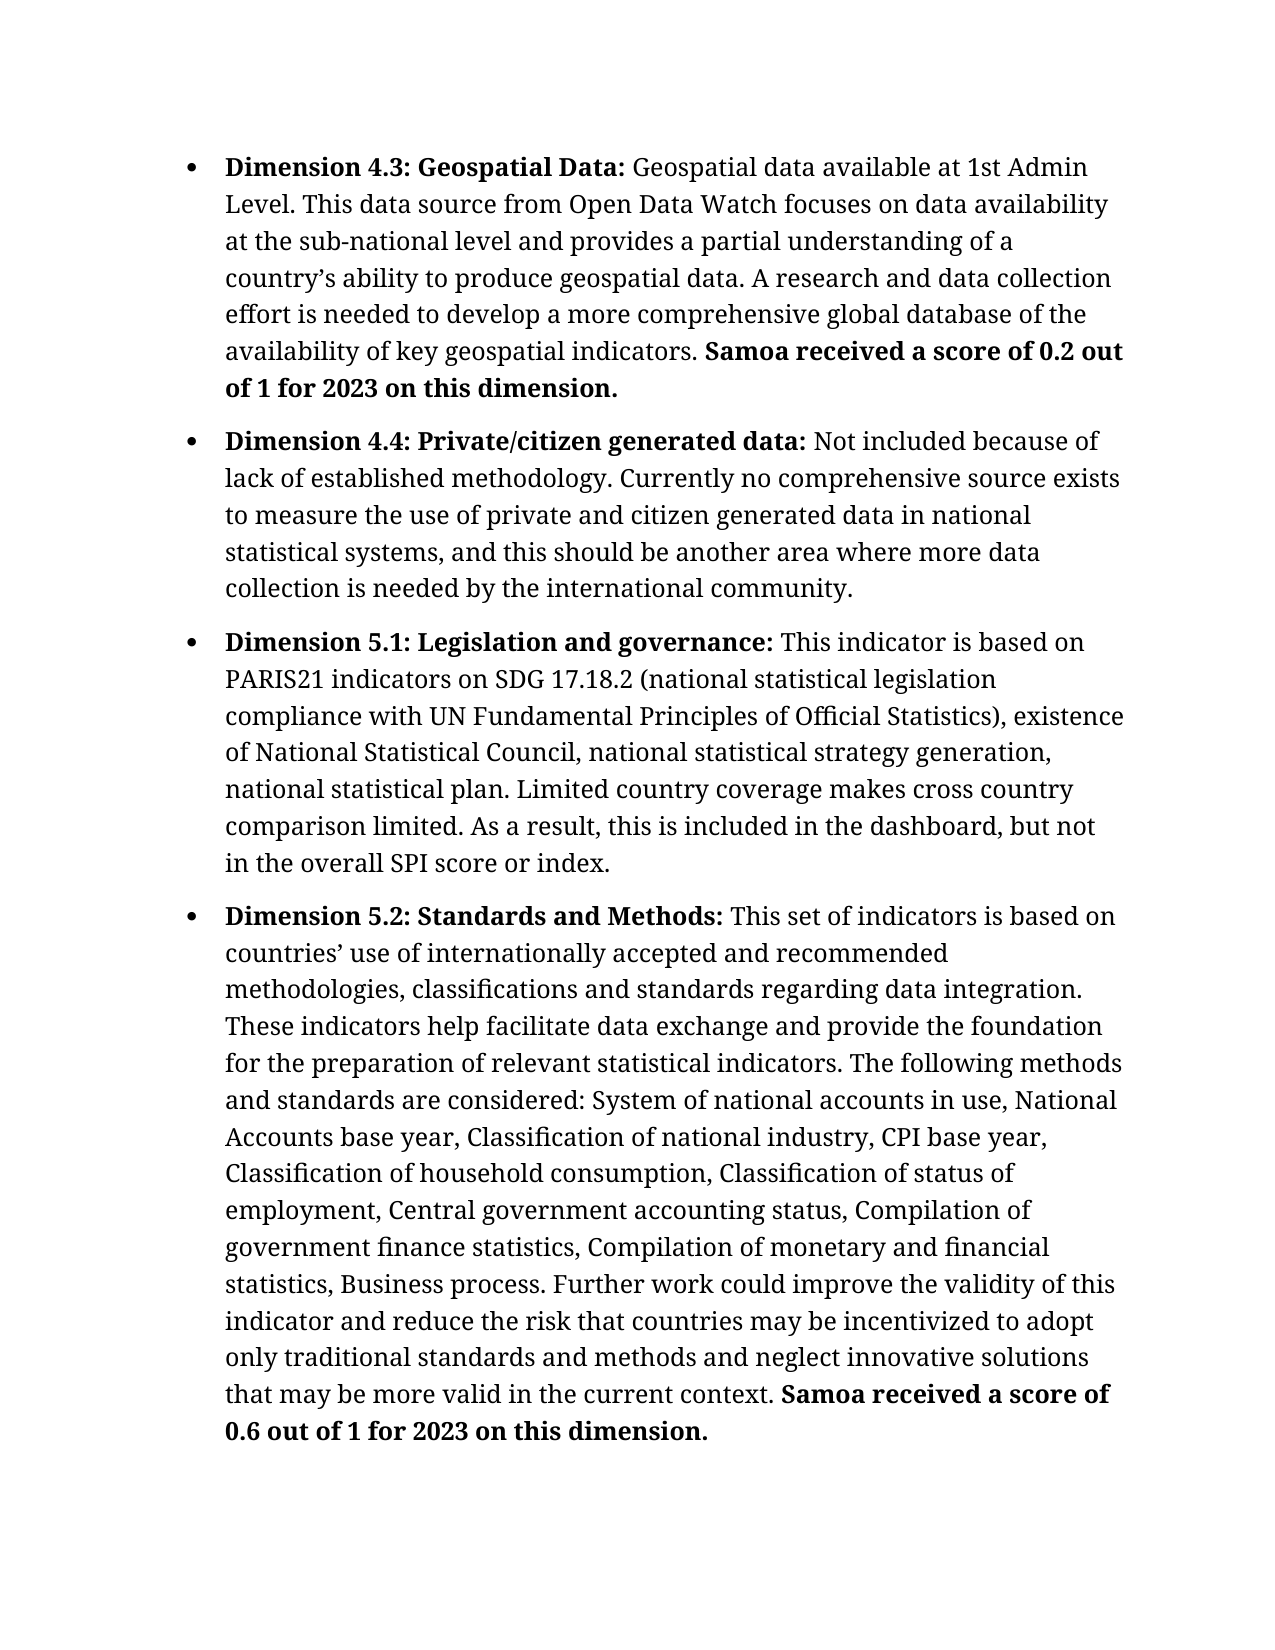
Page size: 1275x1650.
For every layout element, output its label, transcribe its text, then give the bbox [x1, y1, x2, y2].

list Dimension 4.3: Geospatial Data: Geospatial data available at 1st Admin Level. This data source from Open Data Watch focuses on data availability at the sub-national level and provides a partial understanding of a country’s ability to produce geospatial data. A research and data collection effort is needed to develop a more comprehensive global database of the availability of key geospatial indicators. Samoa received a score of 0.2 out of 1 for 2023 on this dimension. [187, 150, 1125, 405]
list Dimension 5.2: Standards and Methods: This set of indicators is based on countries’ use of internationally accepted and recommended methodologies, classifications and standards regarding data integration. These indicators help facilitate data exchange and provide the foundation for the preparation of relevant statistical indicators. The following methods and standards are considered: System of national accounts in use, National Accounts base year, Classification of national industry, CPI base year, Classification of household consumption, Classification of status of employment, Central government accounting status, Compilation of government finance statistics, Compilation of monetary and financial statistics, Business process. Further work could improve the validity of this indicator and reduce the risk that countries may be incentivized to adopt only traditional standards and methods and neglect innovative solutions that may be more valid in the current context. Samoa received a score of 0.6 out of 1 for 2023 on this dimension. [187, 899, 1125, 1447]
list Dimension 4.4: Private/citizen generated data: Not included because of lack of established methodology. Currently no comprehensive source exists to measure the use of private and citizen generated data in national statistical systems, and this should be another area where more data collection is needed by the international community. [187, 424, 1125, 605]
list Dimension 5.1: Legislation and governance: This indicator is based on PARIS21 indicators on SDG 17.18.2 (national statistical legislation compliance with UN Fundamental Principles of Official Statistics), existence of National Statistical Council, national statistical strategy generation, national statistical plan. Limited country coverage makes cross country comparison limited. As a result, this is included in the dashboard, but not in the overall SPI score or index. [187, 624, 1125, 879]
